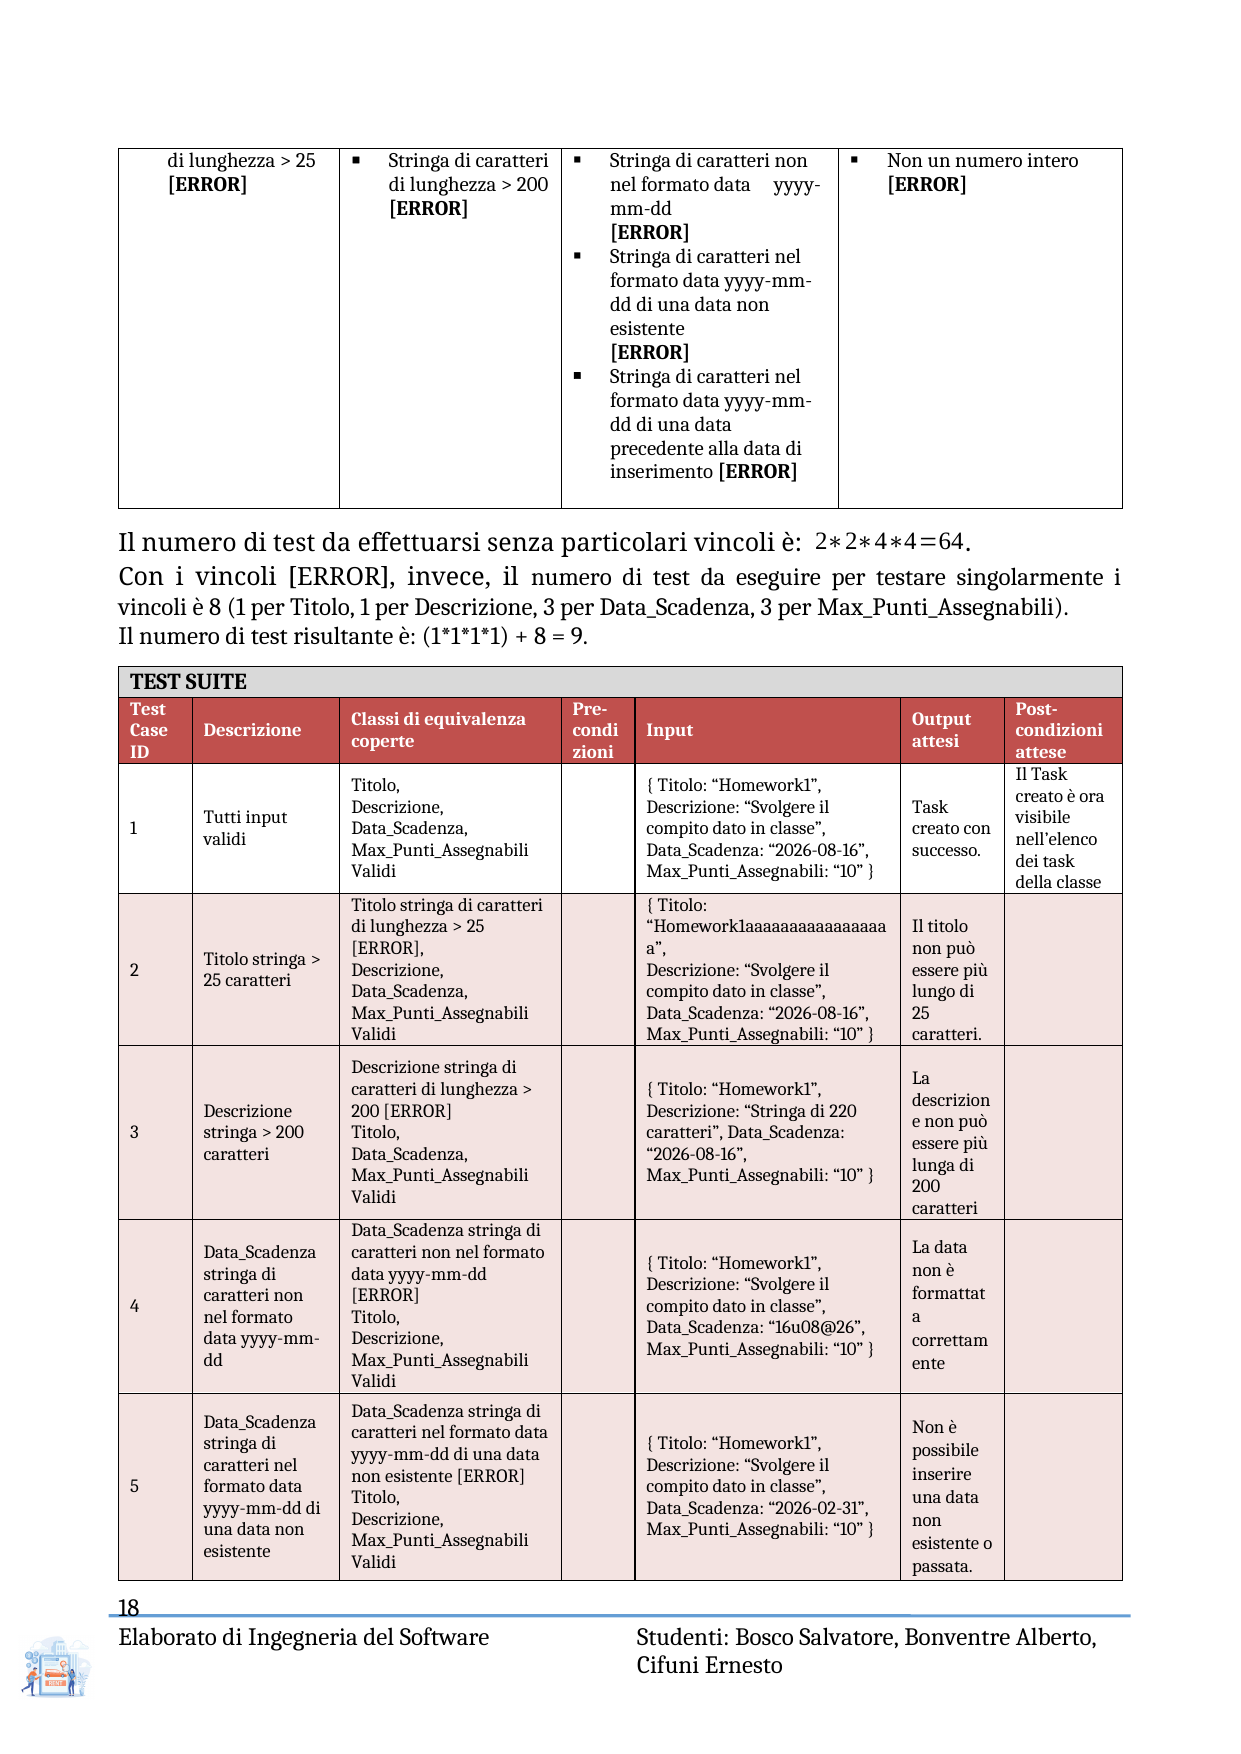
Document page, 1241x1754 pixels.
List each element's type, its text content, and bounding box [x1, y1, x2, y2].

table_cell Input [636, 698, 900, 763]
table_cell La data non è formattata correttamente [901, 1220, 1004, 1392]
table_cell 4 [119, 1220, 192, 1392]
table_cell [562, 1046, 634, 1219]
text Il numero di test da effettuarsi senza particolari vincoli è: . [118, 525, 1122, 559]
picture [18, 1635, 96, 1700]
table_cell Titolo, Descrizione, Data_Scadenza, Max_Punti_Assegnabili Validi [340, 764, 561, 893]
table_cell 5 [119, 1394, 192, 1580]
table_cell [1005, 1046, 1122, 1219]
text Con i vincoli [ERROR], invece, il numero di test da eseguire per testare singolarmente i vincoli è 8 (1 per Titolo, 1 per Descrizione, 3 per Data_Scadenza, 3 per Max_Punti_Assegnabili). [118, 559, 1122, 622]
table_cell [901, 1394, 1004, 1580]
table_cell Descrizione stringa > 200 caratteri [193, 1046, 339, 1219]
table_cell Titolo stringa di caratteri di lunghezza > 25 [ERROR], Descrizione, Data_Scadenza, Max_Punti_Assegnabili Validi [340, 894, 561, 1045]
table_cell Task creato con successo. [901, 764, 1004, 893]
table_cell [562, 764, 634, 893]
table_cell { Titolo: “Homework1aaaaaaaaaaaaaaaaa”, Descrizione: “Svolgere il compito dato in classe”, Data_Scadenza: “2026-08-16”, Max_Punti_Assegnabili: “10” } [636, 894, 900, 1045]
table_cell Data_Scadenza stringa di caratteri non nel formato data yyyy-mm-dd [ERROR] Titolo, Descrizione, Max_Punti_Assegnabili Validi [340, 1220, 561, 1392]
table_cell Descrizione stringa di caratteri di lunghezza > 200 [ERROR] Titolo, Data_Scadenza, Max_Punti_Assegnabili Validi [340, 1046, 561, 1219]
text Il numero di test risultante è: (1*1*1*1) + 8 = 9. [118, 622, 1122, 650]
table_cell [562, 1220, 634, 1392]
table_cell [340, 149, 561, 508]
table_cell Classi di equivalenza coperte [340, 698, 561, 763]
table_cell Data_Scadenza stringa di caratteri nel formato data yyyy-mm-dd di una data non esistente [193, 1394, 339, 1580]
table_cell { Titolo: “Homework1”, Descrizione: “Svolgere il compito dato in classe”, Data_Scadenza: “2026-02-31”, Max_Punti_Assegnabili: “10” } [636, 1394, 900, 1580]
table_cell [1005, 1220, 1122, 1392]
table_cell [1005, 1394, 1122, 1580]
table_cell 1 [119, 764, 192, 893]
table_header TEST SUITE [119, 667, 1122, 697]
table_cell Il titolo non può essere più lungo di 25 caratteri. [901, 894, 1004, 1045]
table_cell 3 [119, 1046, 192, 1219]
table_cell [562, 894, 634, 1045]
table_cell Pre-condizioni [562, 698, 634, 763]
table_cell Data_Scadenza stringa di caratteri nel formato data yyyy-mm-dd di una data non esistente [ERROR] Titolo, Descrizione, Max_Punti_Assegnabili Validi [340, 1394, 561, 1580]
table_cell Titolo stringa > 25 caratteri [193, 894, 339, 1045]
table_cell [562, 149, 838, 508]
table_cell Tutti input validi [193, 764, 339, 893]
table_cell Il Task creato è ora visibile nell’elenco dei task della classe [1005, 764, 1122, 893]
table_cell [839, 149, 1122, 508]
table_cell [119, 149, 339, 508]
table_cell { Titolo: “Homework1”, Descrizione: “Svolgere il compito dato in classe”, Data_Scadenza: “16u08@26”, Max_Punti_Assegnabili: “10” } [636, 1220, 900, 1392]
table_cell Test Case ID [119, 698, 192, 763]
table_cell [1005, 894, 1122, 1045]
table_cell Data_Scadenza stringa di caratteri non nel formato data yyyy-mm-dd [193, 1220, 339, 1392]
table_cell [562, 1394, 634, 1580]
table_cell 2 [119, 894, 192, 1045]
table_cell Post-condizioni attese [1005, 698, 1122, 763]
table_cell Output attesi [901, 698, 1004, 763]
table_cell Descrizione [193, 698, 339, 763]
table_cell La descrizione non può essere più lunga di 200 caratteri [901, 1046, 1004, 1219]
table_cell { Titolo: “Homework1”, Descrizione: “Stringa di 220 caratteri”, Data_Scadenza: “2026-08-16”, Max_Punti_Assegnabili: “10” } [636, 1046, 900, 1219]
table_cell { Titolo: “Homework1”, Descrizione: “Svolgere il compito dato in classe”, Data_Scadenza: “2026-08-16”, Max_Punti_Assegnabili: “10” } [636, 764, 900, 893]
